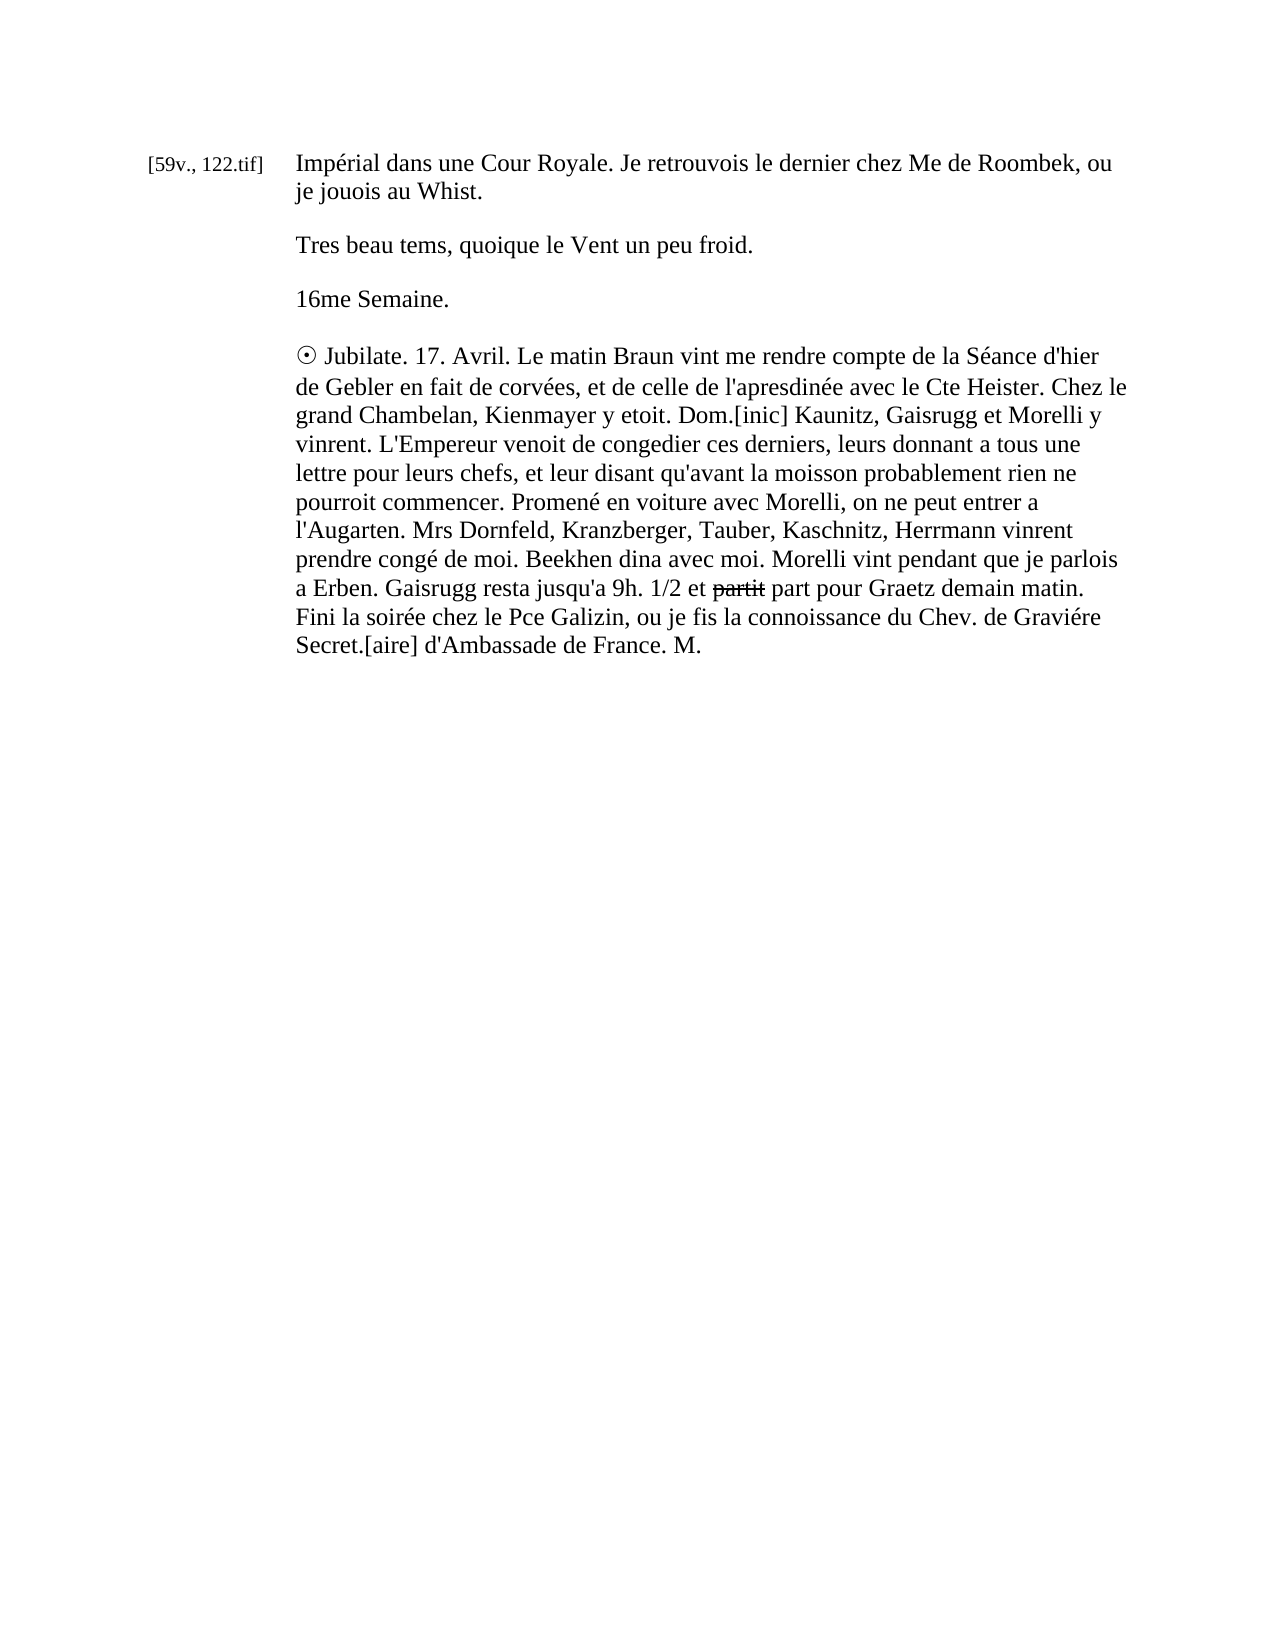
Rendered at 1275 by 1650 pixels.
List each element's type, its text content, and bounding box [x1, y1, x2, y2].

text ☉ Jubilate. 17. Avril. Le matin Braun vint me rendre compte de la Séance d'hier de Gebler en fait de corvées, et de celle de l'apresdinée avec le Cte Heister. Chez le grand Chambelan, Kienmayer y etoit. Dom.[inic] Kaunitz, Gaisrugg et Morelli y vinrent. L'Empereur venoit de congedier ces derniers, leurs donnant a tous une lettre pour leurs chefs, et leur disant qu'avant la moisson probablement rien ne pourroit commencer. Promené en voiture avec Morelli, on ne peut entrer a l'Augarten. Mrs Dornfeld, Kranzberger, Tauber, Kaschnitz, Herrmann vinrent prendre congé de moi. Beekhen dina avec moi. Morelli vint pendant que je parlois a Erben. Gaisrugg resta jusqu'a 9h. 1/2 et partit part pour Graetz demain matin. Fini la soirée chez le Pce Galizin, ou je fis la connoissance du Chev. de Graviére Secret.[aire] d'Ambassade de France. M. [295, 338, 1127, 659]
text Tres beau tems, quoique le Vent un peu froid. [295, 230, 1127, 259]
text 16me Semaine. [295, 284, 1127, 313]
text [59v., 122.tif] Impérial dans une Cour Royale. Je retrouvois le dernier chez Me de Roombek, ou je jouois au Whist. [148, 148, 1127, 205]
